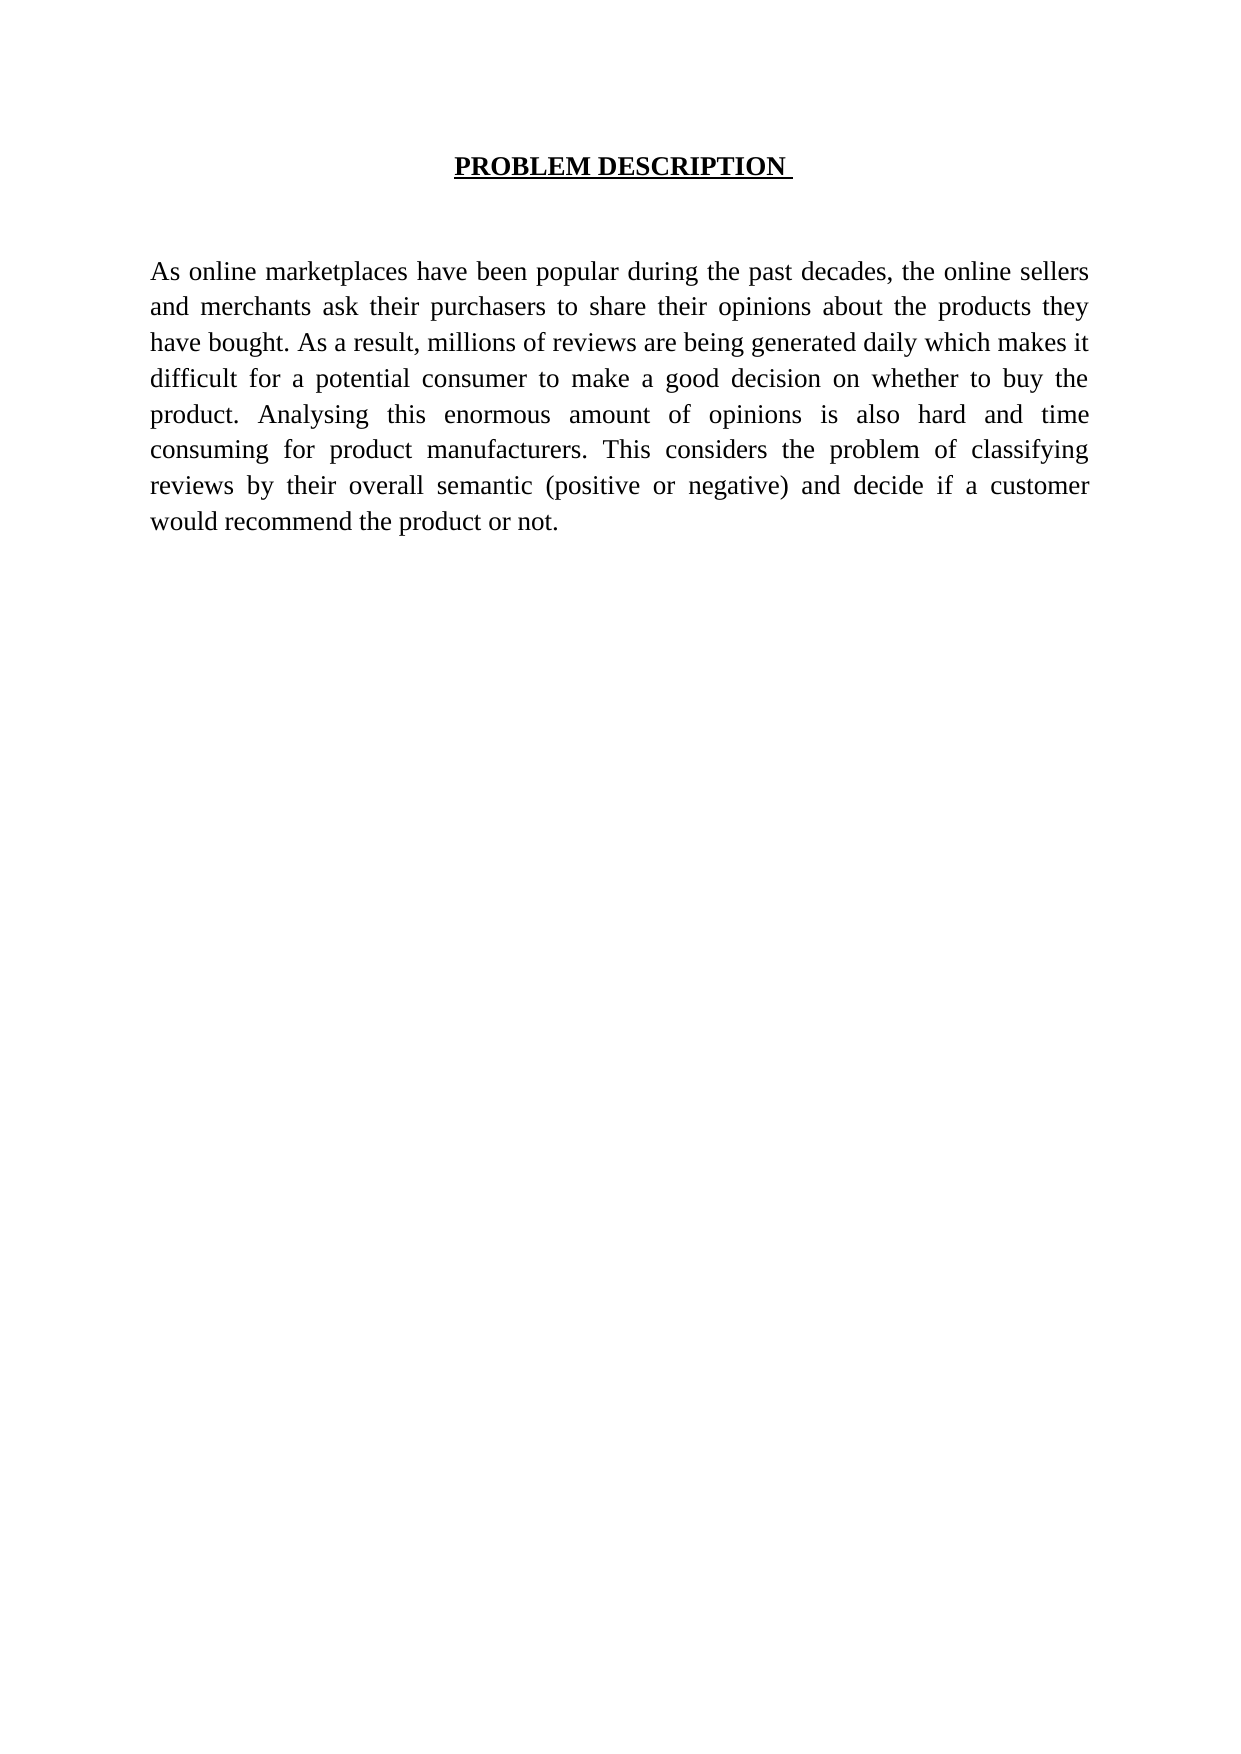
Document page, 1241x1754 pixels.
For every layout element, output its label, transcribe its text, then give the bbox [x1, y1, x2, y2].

text PROBLEM DESCRIPTION [150, 150, 1090, 181]
text As online marketplaces have been popular during the past decades, the online sellers and merchants ask their purchasers to share their opinions about the products they have bought. As a result, millions of reviews are being generated daily which makes it difficult for a potential consumer to make a good decision on whether to buy the product. Analysing this enormous amount of opinions is also hard and time consuming for product manufacturers. This considers the problem of classifying reviews by their overall semantic (positive or negative) and decide if a customer would recommend the product or not. [150, 255, 1090, 536]
